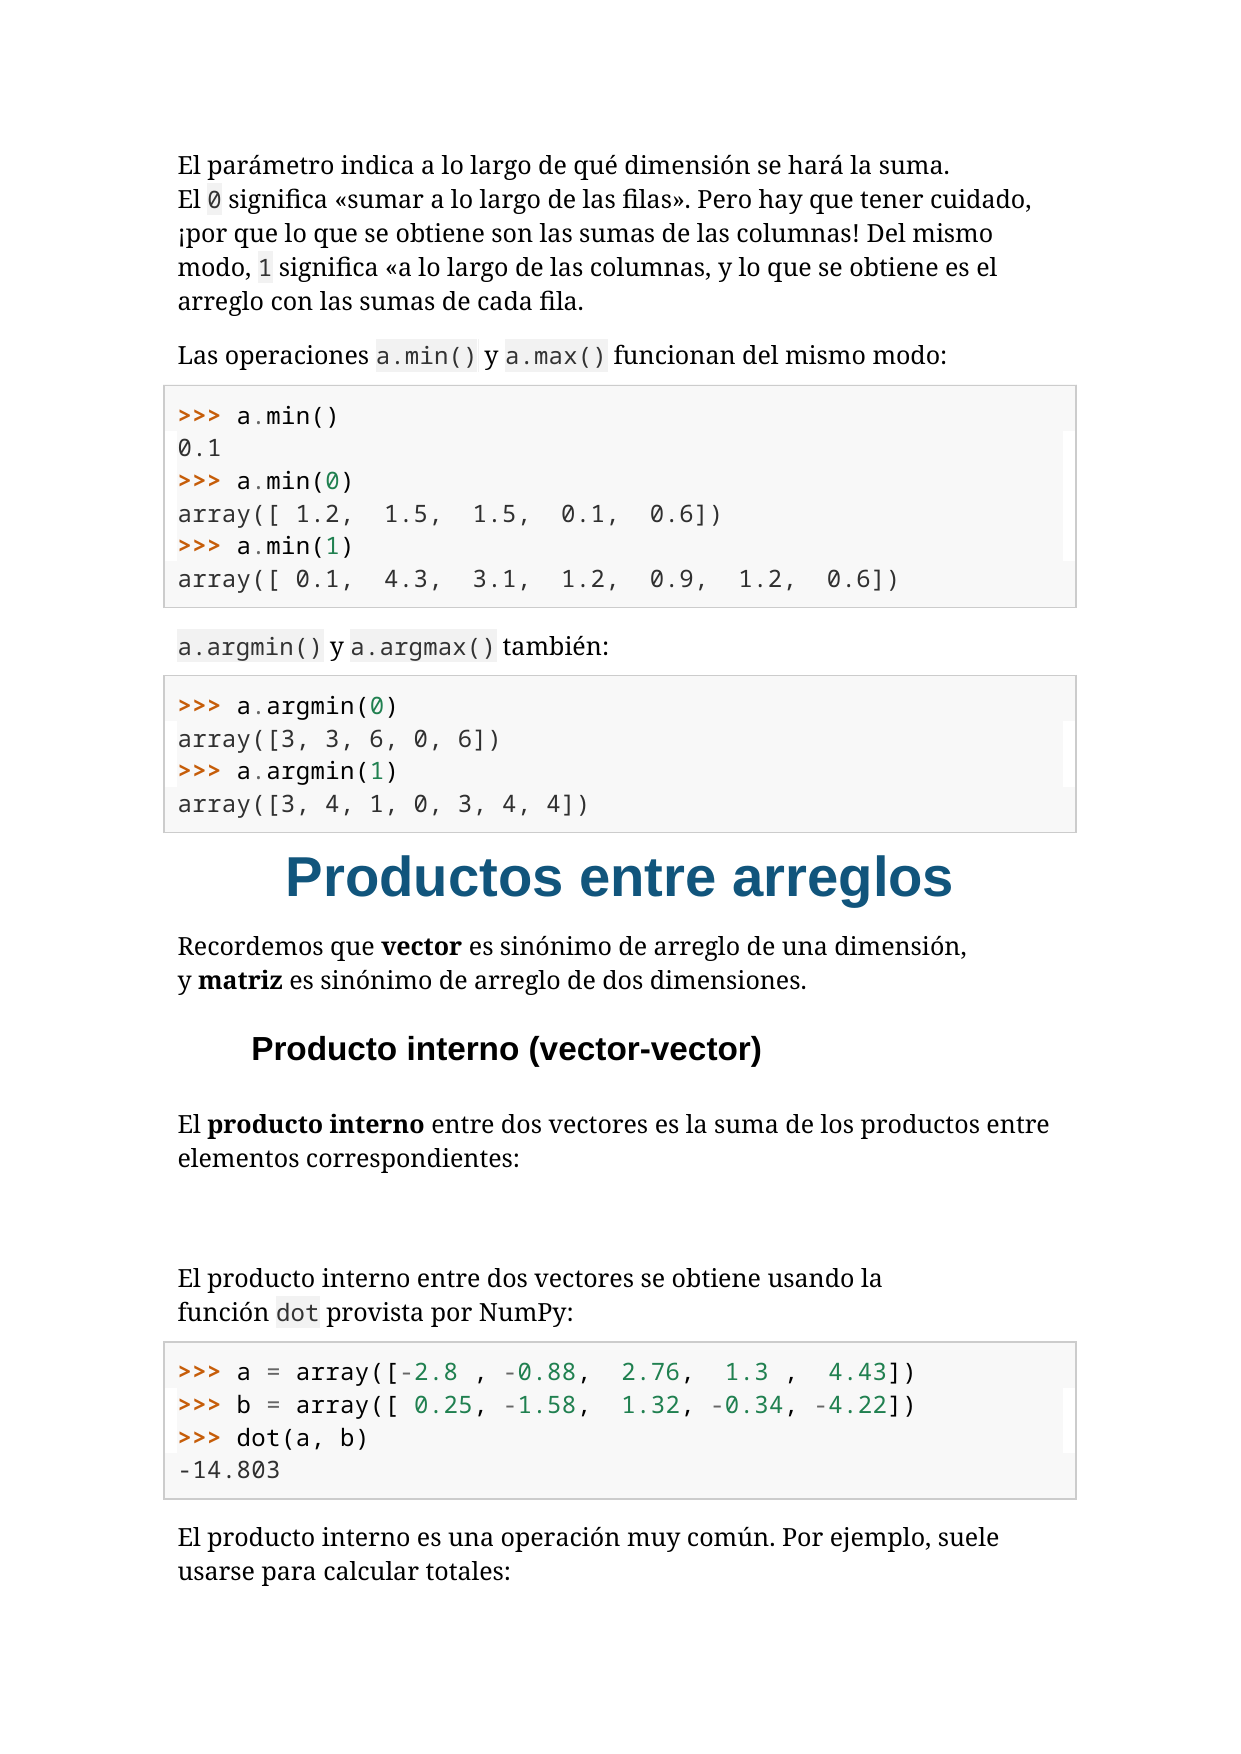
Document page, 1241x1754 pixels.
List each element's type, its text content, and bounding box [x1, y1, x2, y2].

subtitle Producto interno (vector-vector) [251, 1029, 1063, 1067]
text array([3, 3, 6, 0, 6]) [177, 721, 1063, 754]
text El producto interno entre dos vectores es la suma de los productos entre elementos correspondientes: [177, 1107, 1063, 1175]
text 0.1 [177, 431, 1063, 464]
text -14.803 [165, 1439, 1075, 1498]
text >>> a.argmin(0) [165, 676, 1075, 721]
text >>> a.argmin(1) [177, 754, 1063, 773]
text >>> a.min(0) [177, 464, 1063, 496]
text >>> a.min(1) [177, 529, 1063, 547]
text array([3, 4, 1, 0, 3, 4, 4]) [165, 773, 1075, 832]
text array([ 0.1, 4.3, 3.1, 1.2, 0.9, 1.2, 0.6]) [165, 547, 1075, 607]
text array([ 1.2, 1.5, 1.5, 0.1, 0.6]) [177, 496, 1063, 529]
text Las operaciones a.min() y a.max() funcionan del mismo modo: [177, 338, 1063, 372]
text >>> a.min() [165, 386, 1075, 431]
text El parámetro indica a lo largo de qué dimensión se hará la suma. El 0 significa «sumar a lo largo de las filas». Pero hay que tener cuidado, ¡por que lo que se obtiene son las sumas de las columnas! Del mismo modo, 1 significa «a lo largo de las columnas, y lo que se obtiene es el arreglo con las sumas de cada fila. [177, 148, 1063, 318]
text >>> b = array([ 0.25, -1.58, 1.32, -0.34, -4.22]) [177, 1388, 1063, 1420]
subtitle Productos entre arreglos [177, 833, 1063, 908]
text >>> a = array([-2.8 , -0.88, 2.76, 1.3 , 4.43]) [165, 1343, 1075, 1388]
text >>> dot(a, b) [177, 1420, 1063, 1439]
text a.argmin() y a.argmax() también: [177, 628, 1063, 662]
text El producto interno entre dos vectores se obtiene usando la función dot provista por NumPy: [177, 1261, 1063, 1329]
text El producto interno es una operación muy común. Por ejemplo, suele usarse para calcular totales: [177, 1520, 1063, 1588]
text Recordemos que vector es sinónimo de arreglo de una dimensión, y matriz es sinónimo de arreglo de dos dimensiones. [177, 928, 1063, 996]
